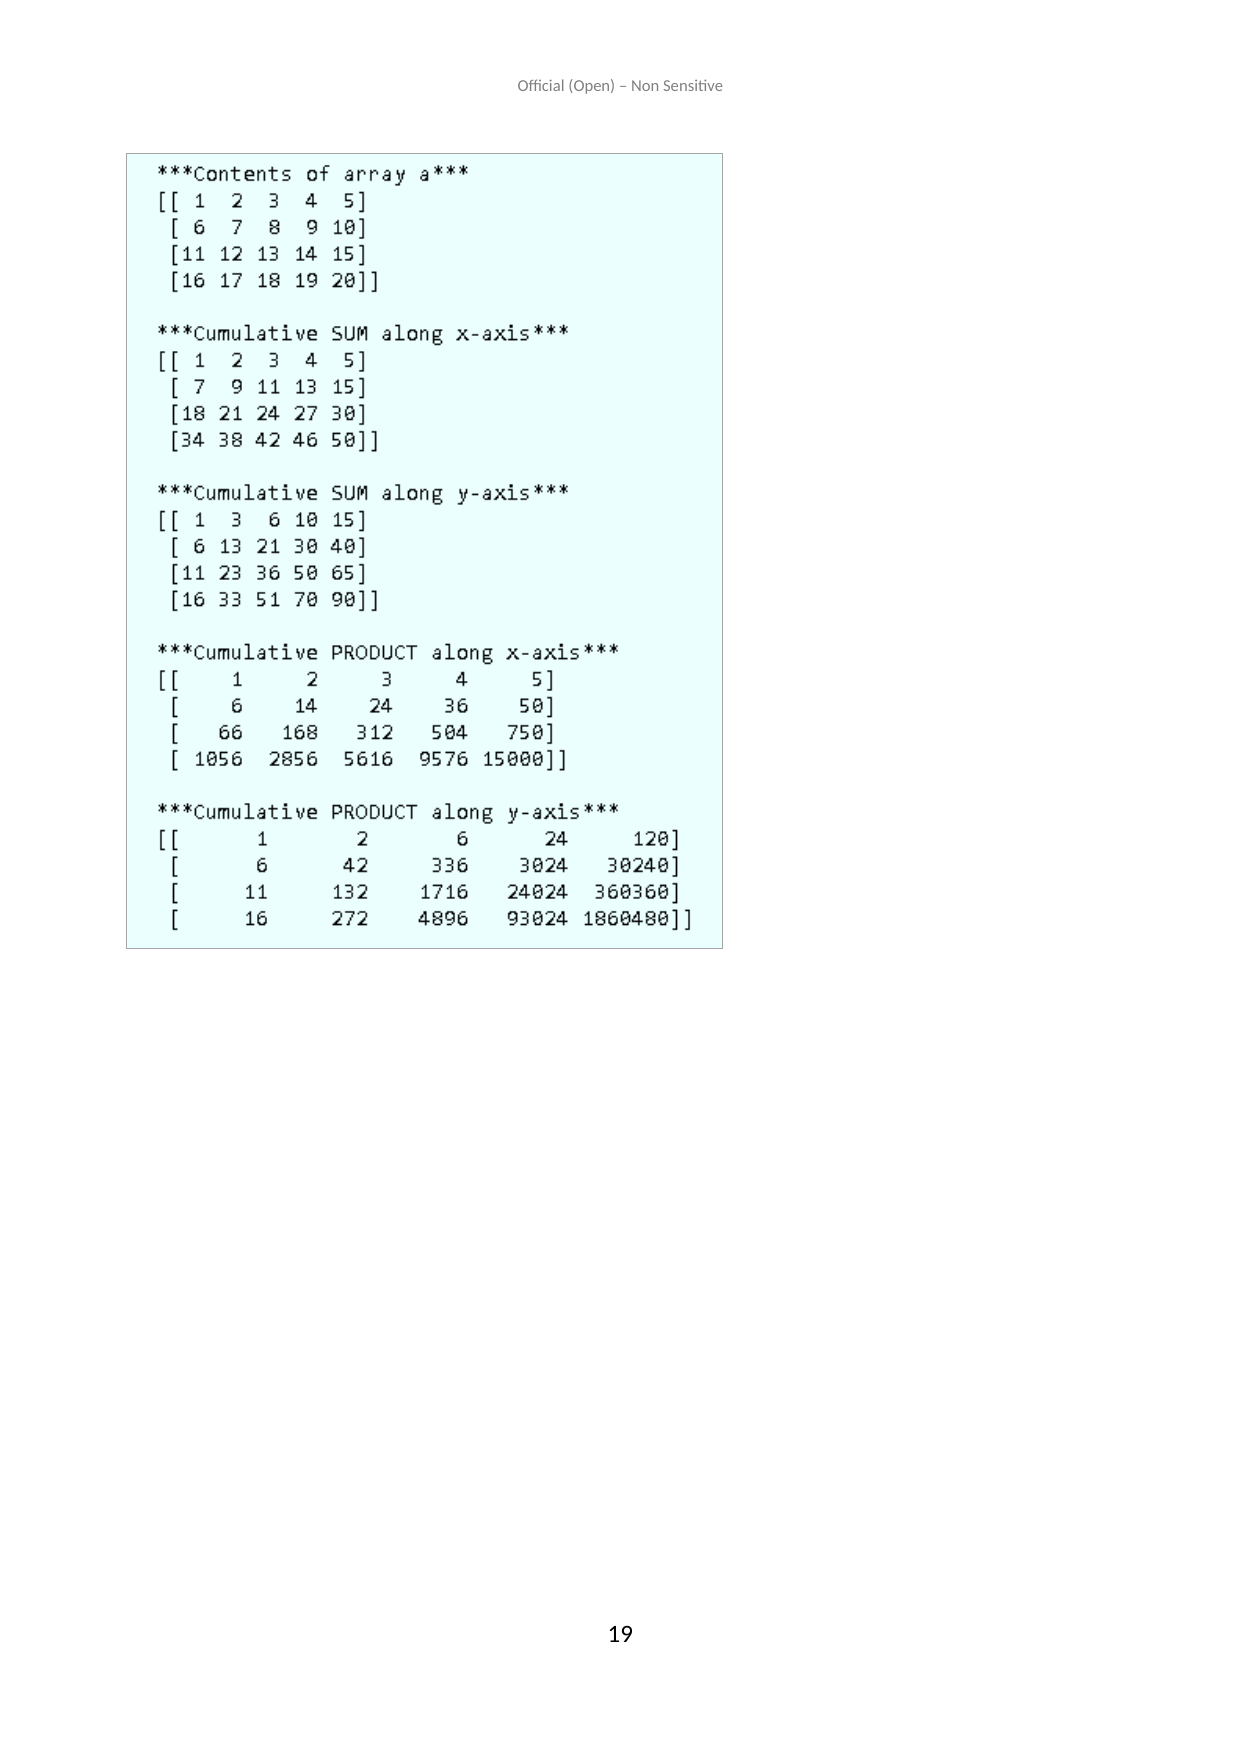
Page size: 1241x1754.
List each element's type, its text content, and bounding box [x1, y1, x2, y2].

picture [127, 154, 722, 948]
table_cell Your outputs for parts (a) and (b) should resemble that of the screenshot below. [113, 150, 1128, 950]
